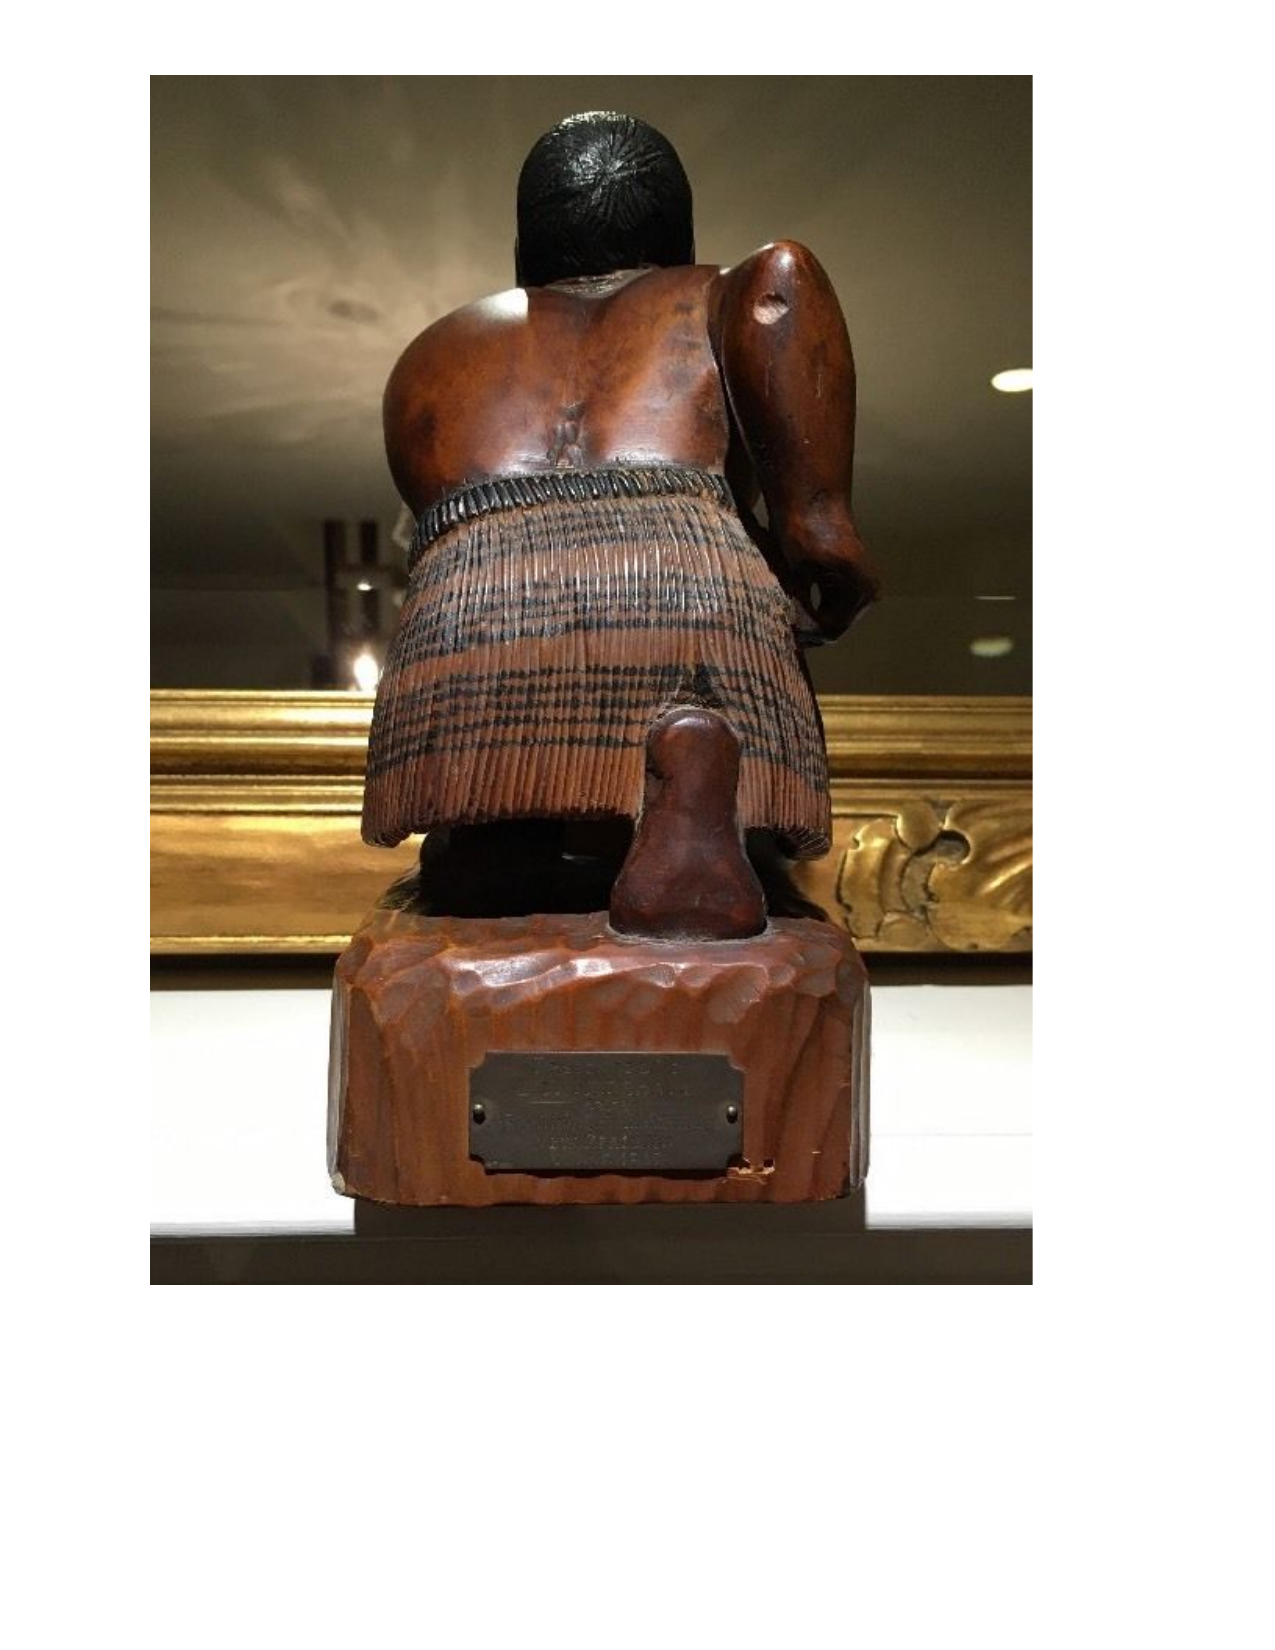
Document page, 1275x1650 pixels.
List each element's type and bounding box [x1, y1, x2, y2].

text [150, 75, 1200, 1291]
picture [150, 75, 1033, 1285]
